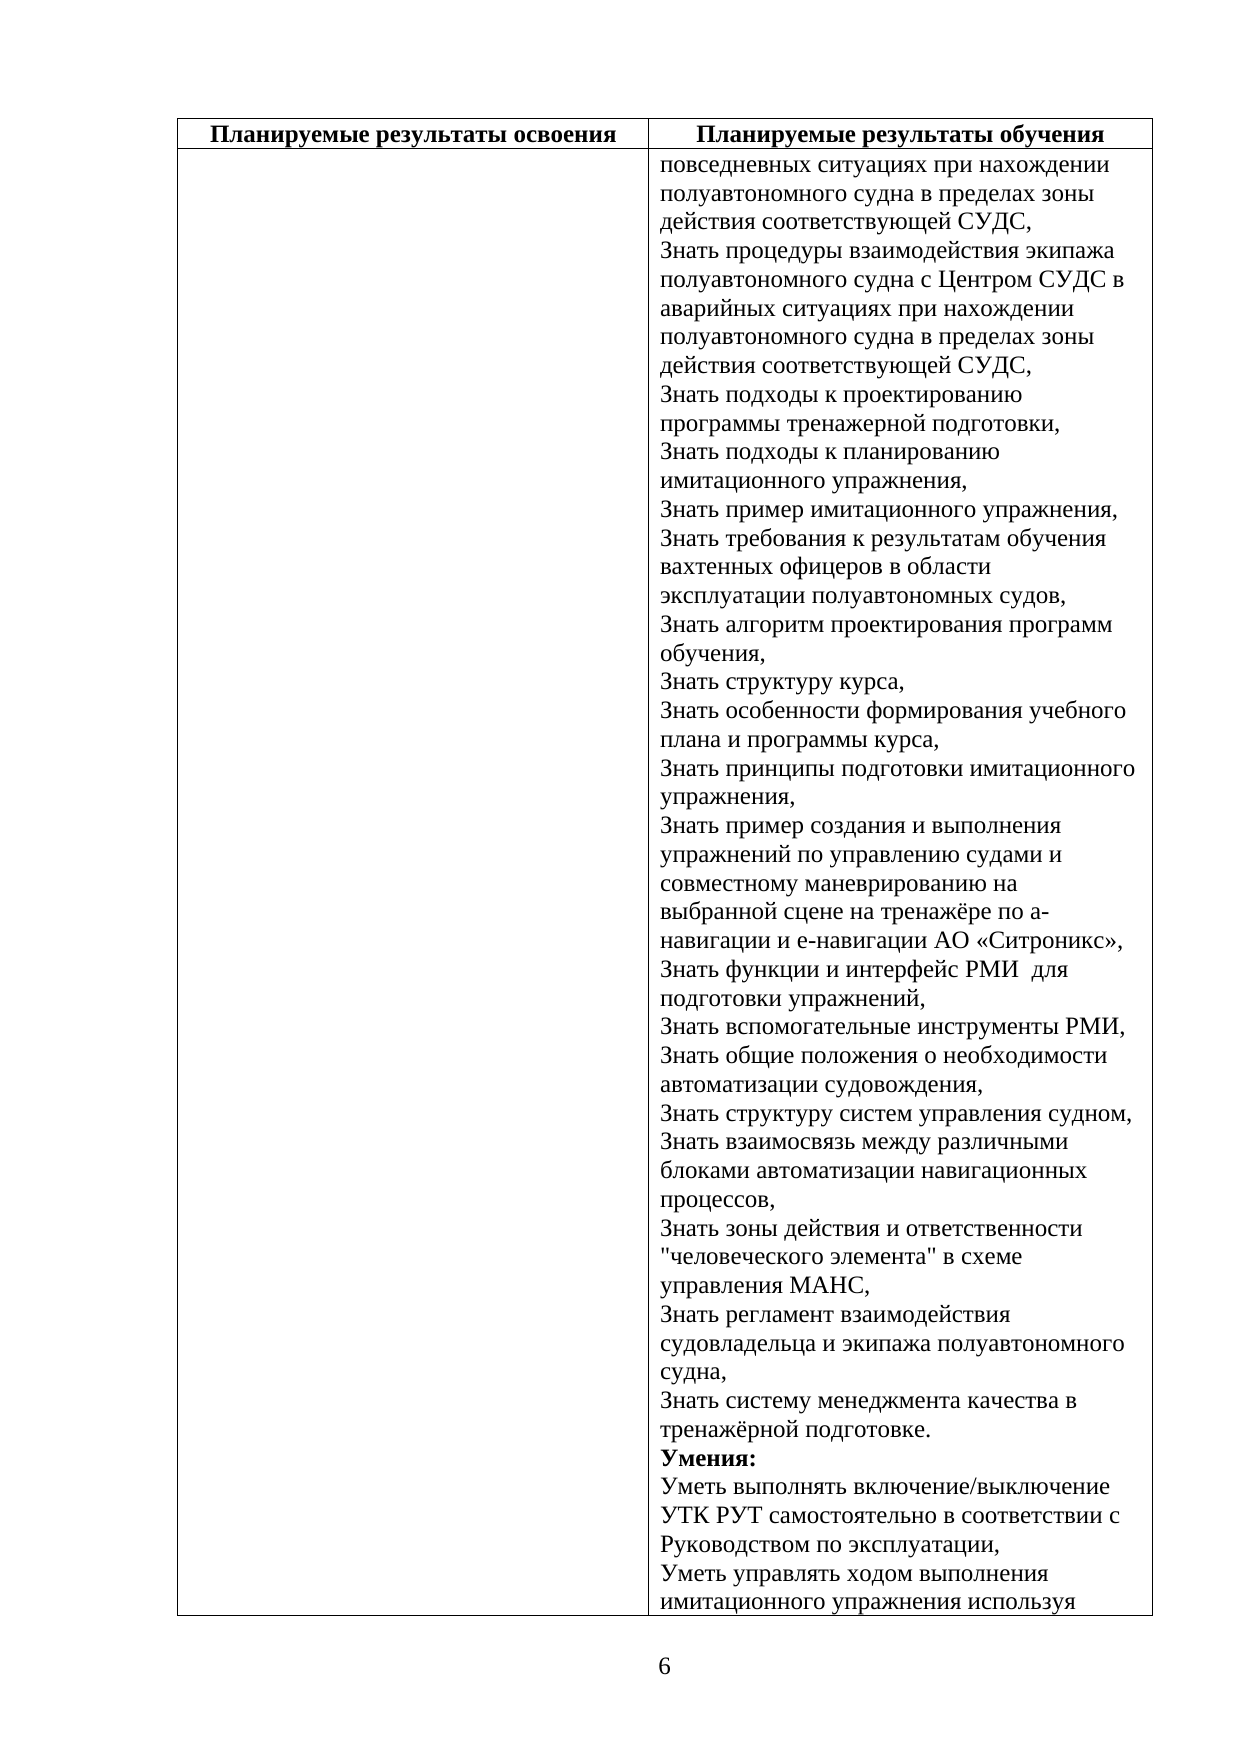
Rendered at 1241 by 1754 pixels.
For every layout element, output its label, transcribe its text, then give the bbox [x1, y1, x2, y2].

table_header Планируемые результаты освоения [178, 119, 648, 148]
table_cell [649, 149, 1152, 1615]
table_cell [178, 149, 648, 1615]
table_header Планируемые результаты обучения [649, 119, 1152, 148]
